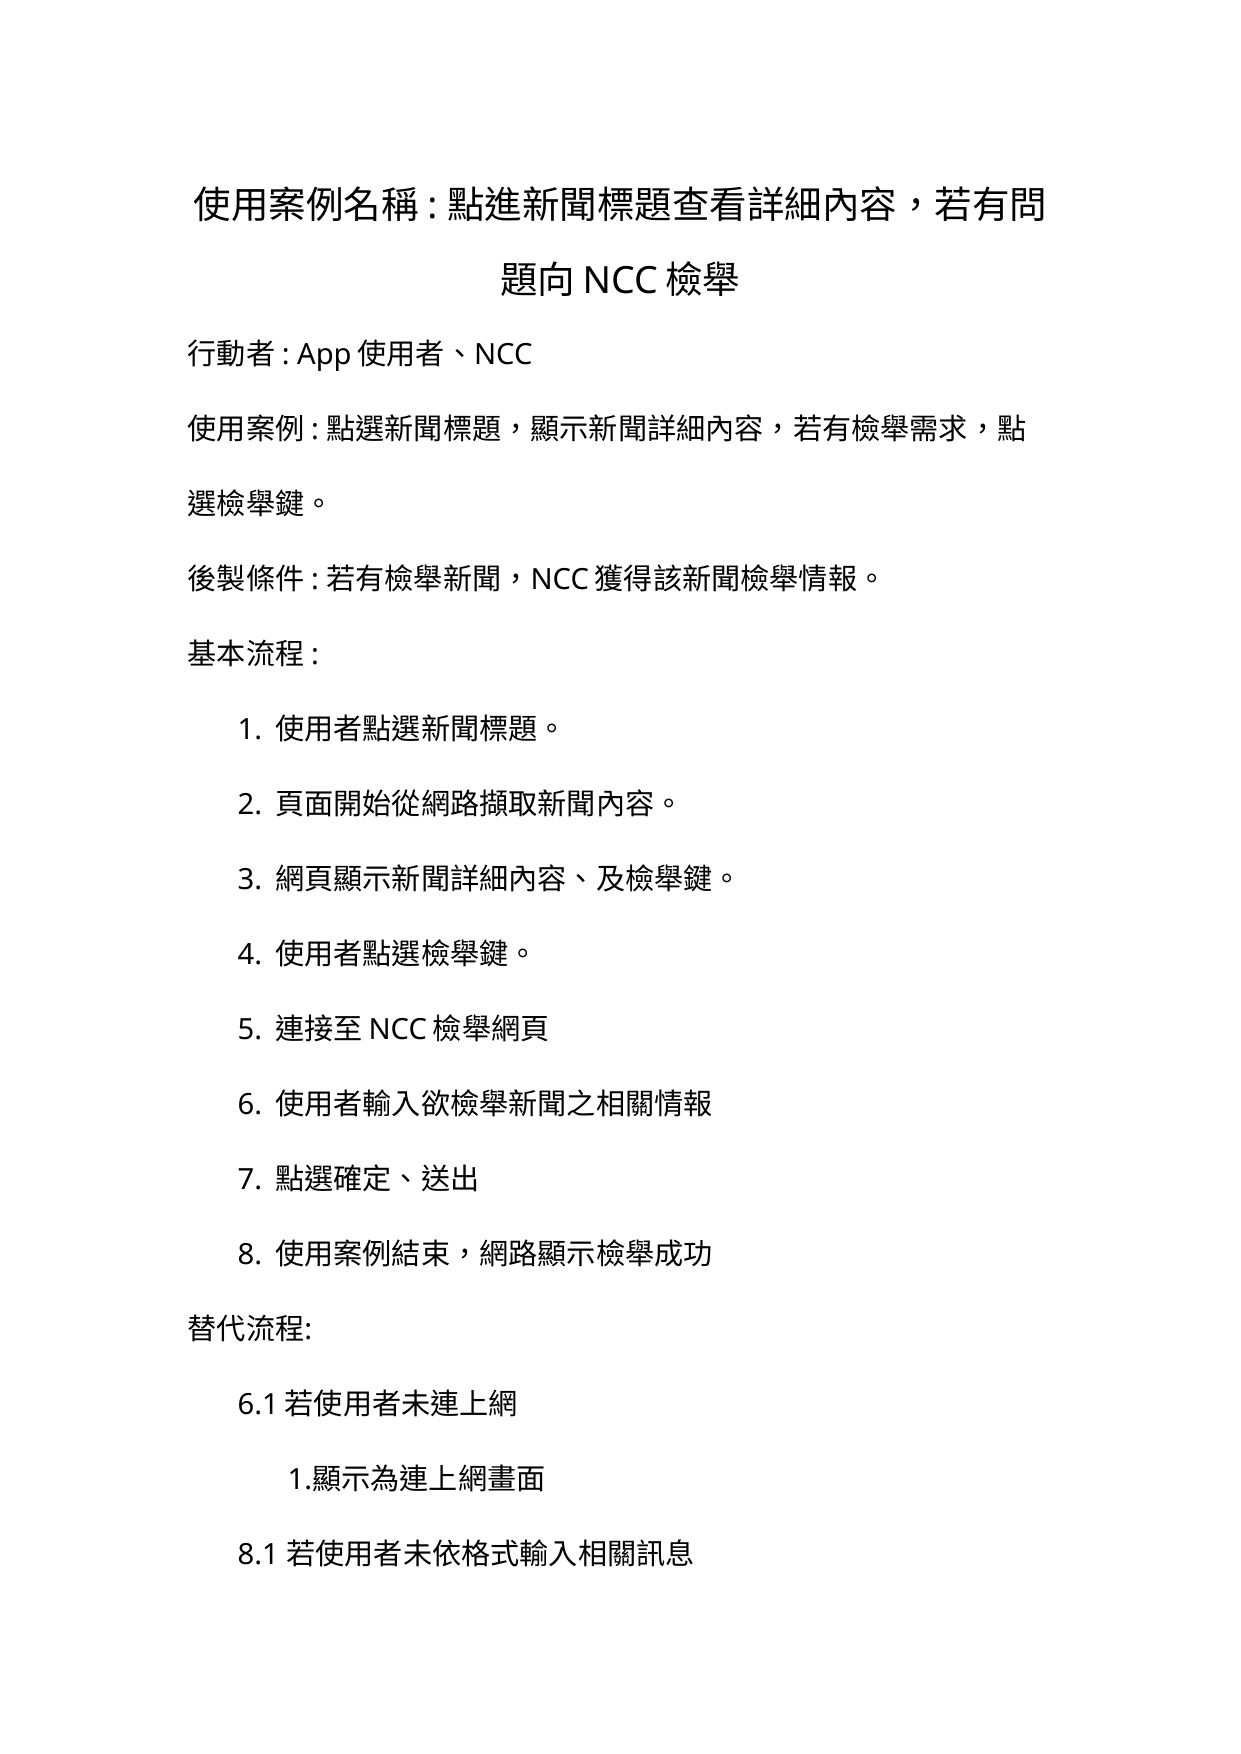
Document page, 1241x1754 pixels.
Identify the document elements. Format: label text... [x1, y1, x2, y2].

text 6.1若使用者未連上網 [187, 1364, 1053, 1439]
text 行動者 : App使用者、NCC [187, 314, 1053, 389]
text 8.1 若使用者未依格式輸入相關訊息 [187, 1514, 1053, 1589]
text 基本流程 : [187, 614, 1053, 689]
list 使用案例結束，網路顯示檢舉成功 [237, 1214, 1053, 1289]
list 網頁顯示新聞詳細內容、及檢舉鍵。 [237, 839, 1053, 914]
list 使用者點選檢舉鍵。 [237, 914, 1053, 989]
text 1.顯示為連上網畫面 [187, 1439, 1053, 1514]
list 連接至NCC檢舉網頁 [237, 989, 1053, 1064]
text 使用案例 : 點選新聞標題，顯示新聞詳細內容，若有檢舉需求，點選檢舉鍵。 [187, 389, 1053, 539]
list 使用者輸入欲檢舉新聞之相關情報 [237, 1064, 1053, 1139]
list 頁面開始從網路擷取新聞內容。 [237, 764, 1053, 839]
text 使用案例名稱 : 點進新聞標題查看詳細內容，若有問題向NCC檢舉 [187, 164, 1053, 314]
text 替代流程: [187, 1289, 1053, 1364]
list 點選確定、送出 [237, 1139, 1053, 1214]
text 後製條件 : 若有檢舉新聞，NCC獲得該新聞檢舉情報。 [187, 539, 1053, 614]
list 使用者點選新聞標題。 [237, 689, 1053, 764]
